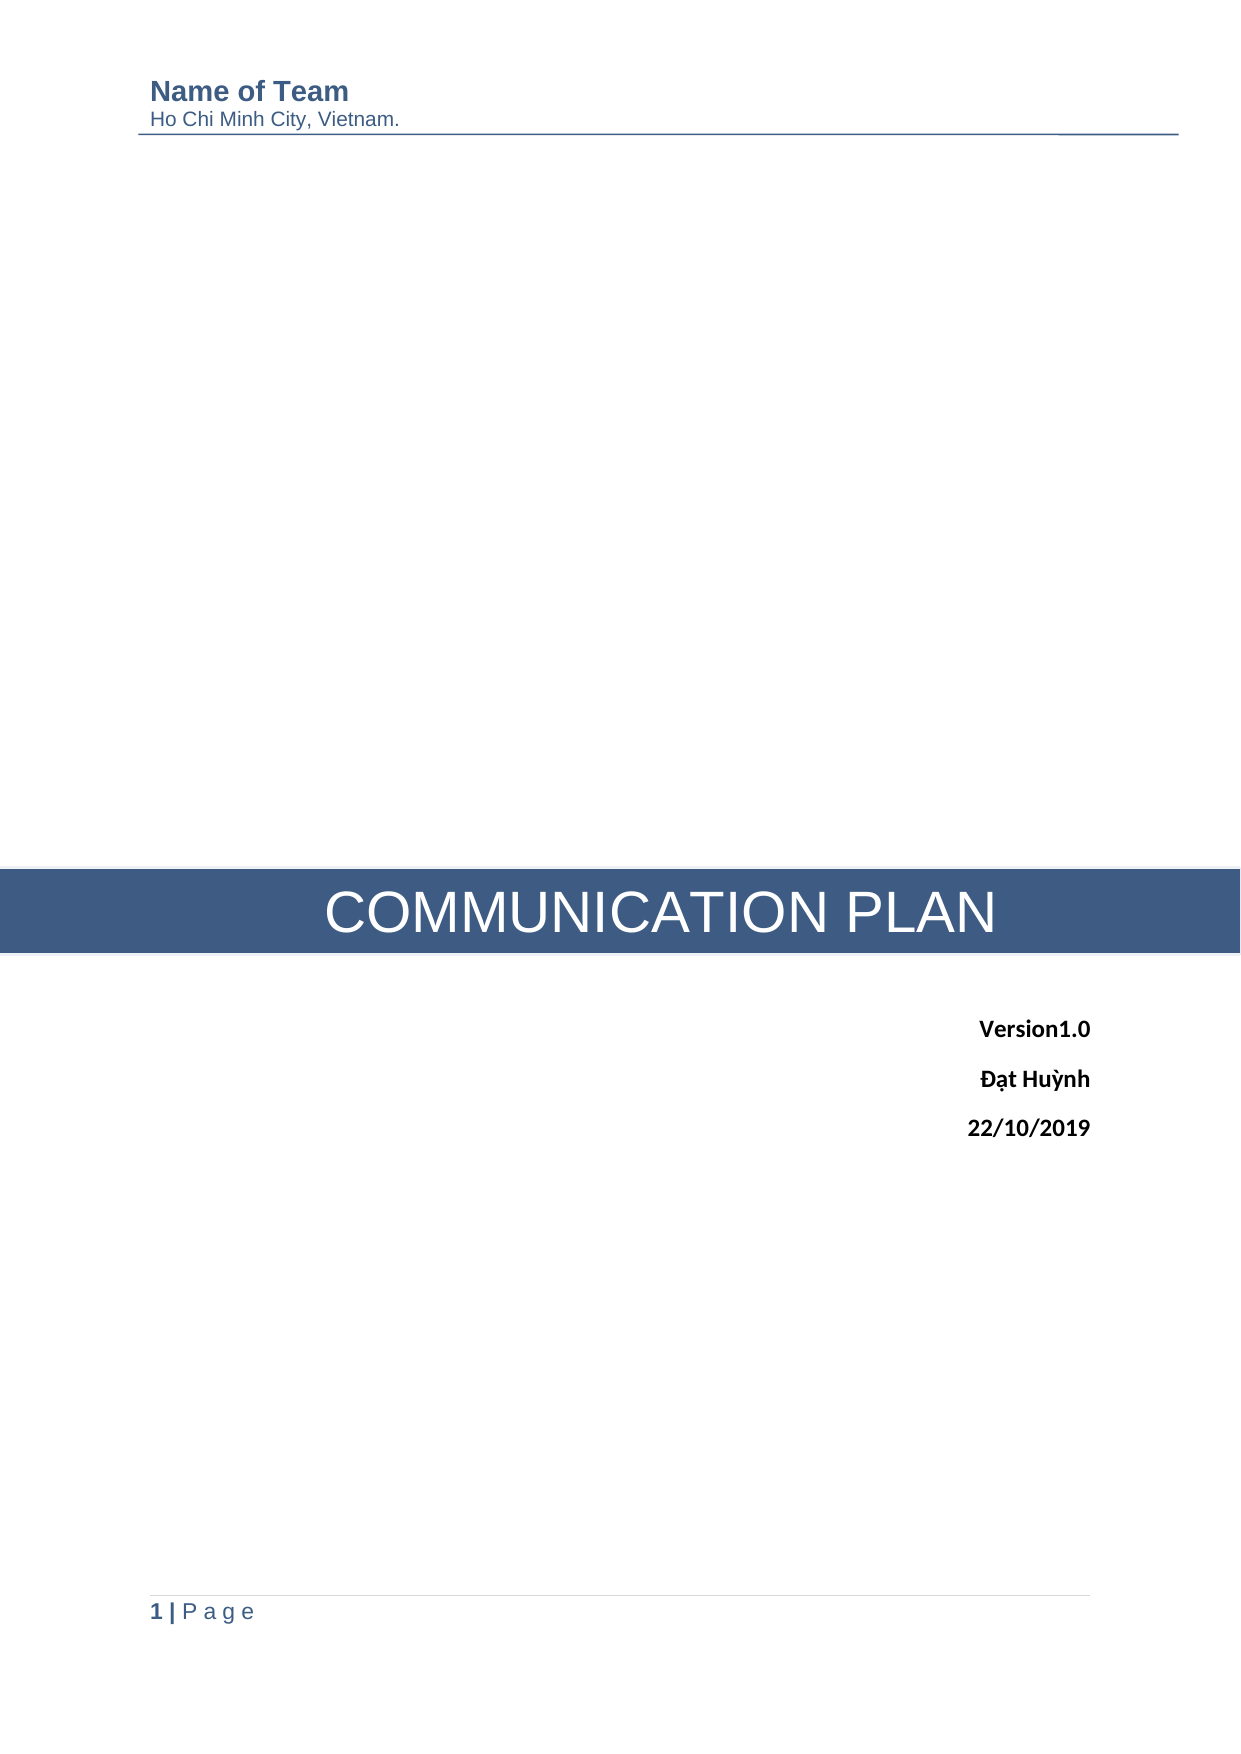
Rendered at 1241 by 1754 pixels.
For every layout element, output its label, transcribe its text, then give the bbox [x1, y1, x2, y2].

text 22/10/2019 [825, 1112, 1090, 1143]
text Đạt Huỳnh [900, 1063, 1090, 1093]
text Version1.0 [900, 1013, 1090, 1044]
